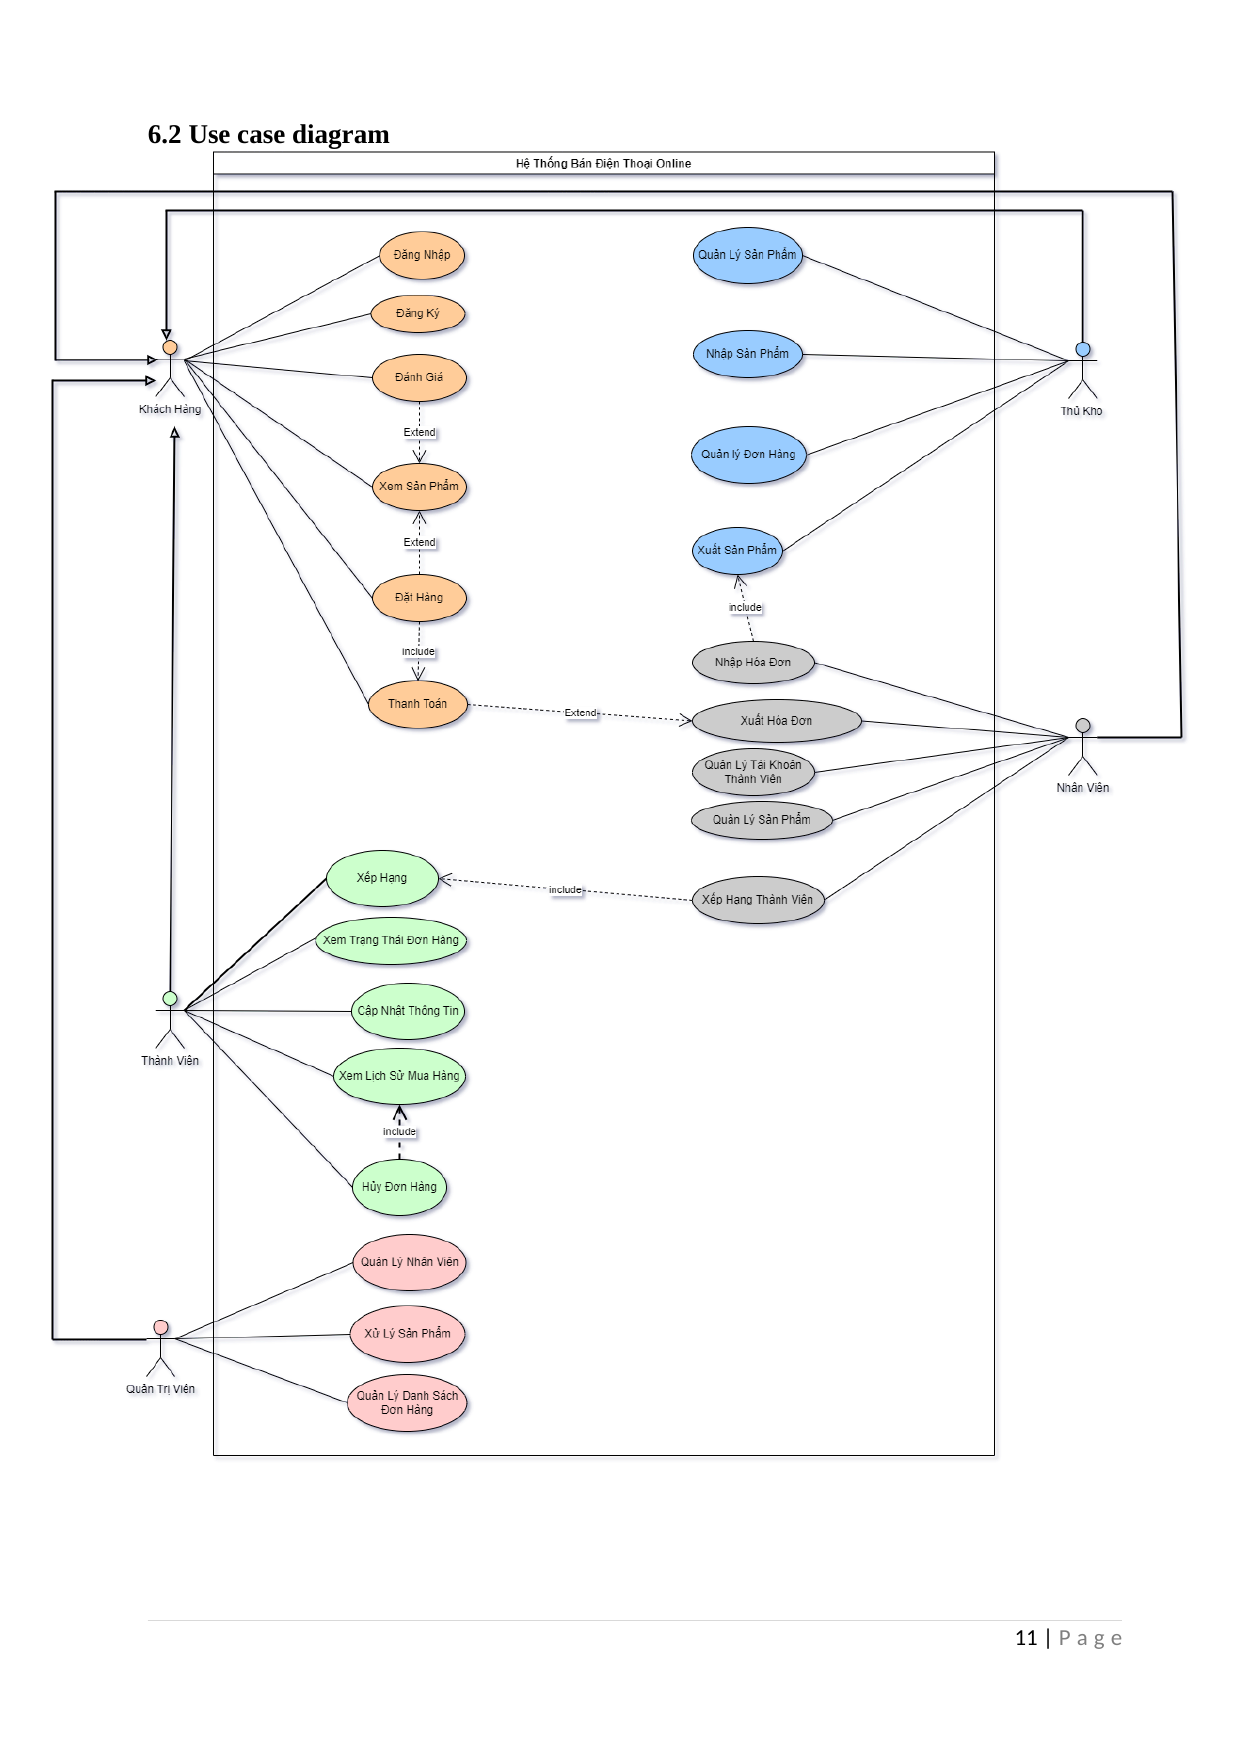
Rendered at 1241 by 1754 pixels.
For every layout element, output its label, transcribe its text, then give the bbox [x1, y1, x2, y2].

picture [44, 151, 1193, 1466]
subtitle 6.2 Use case diagram [148, 118, 1122, 149]
